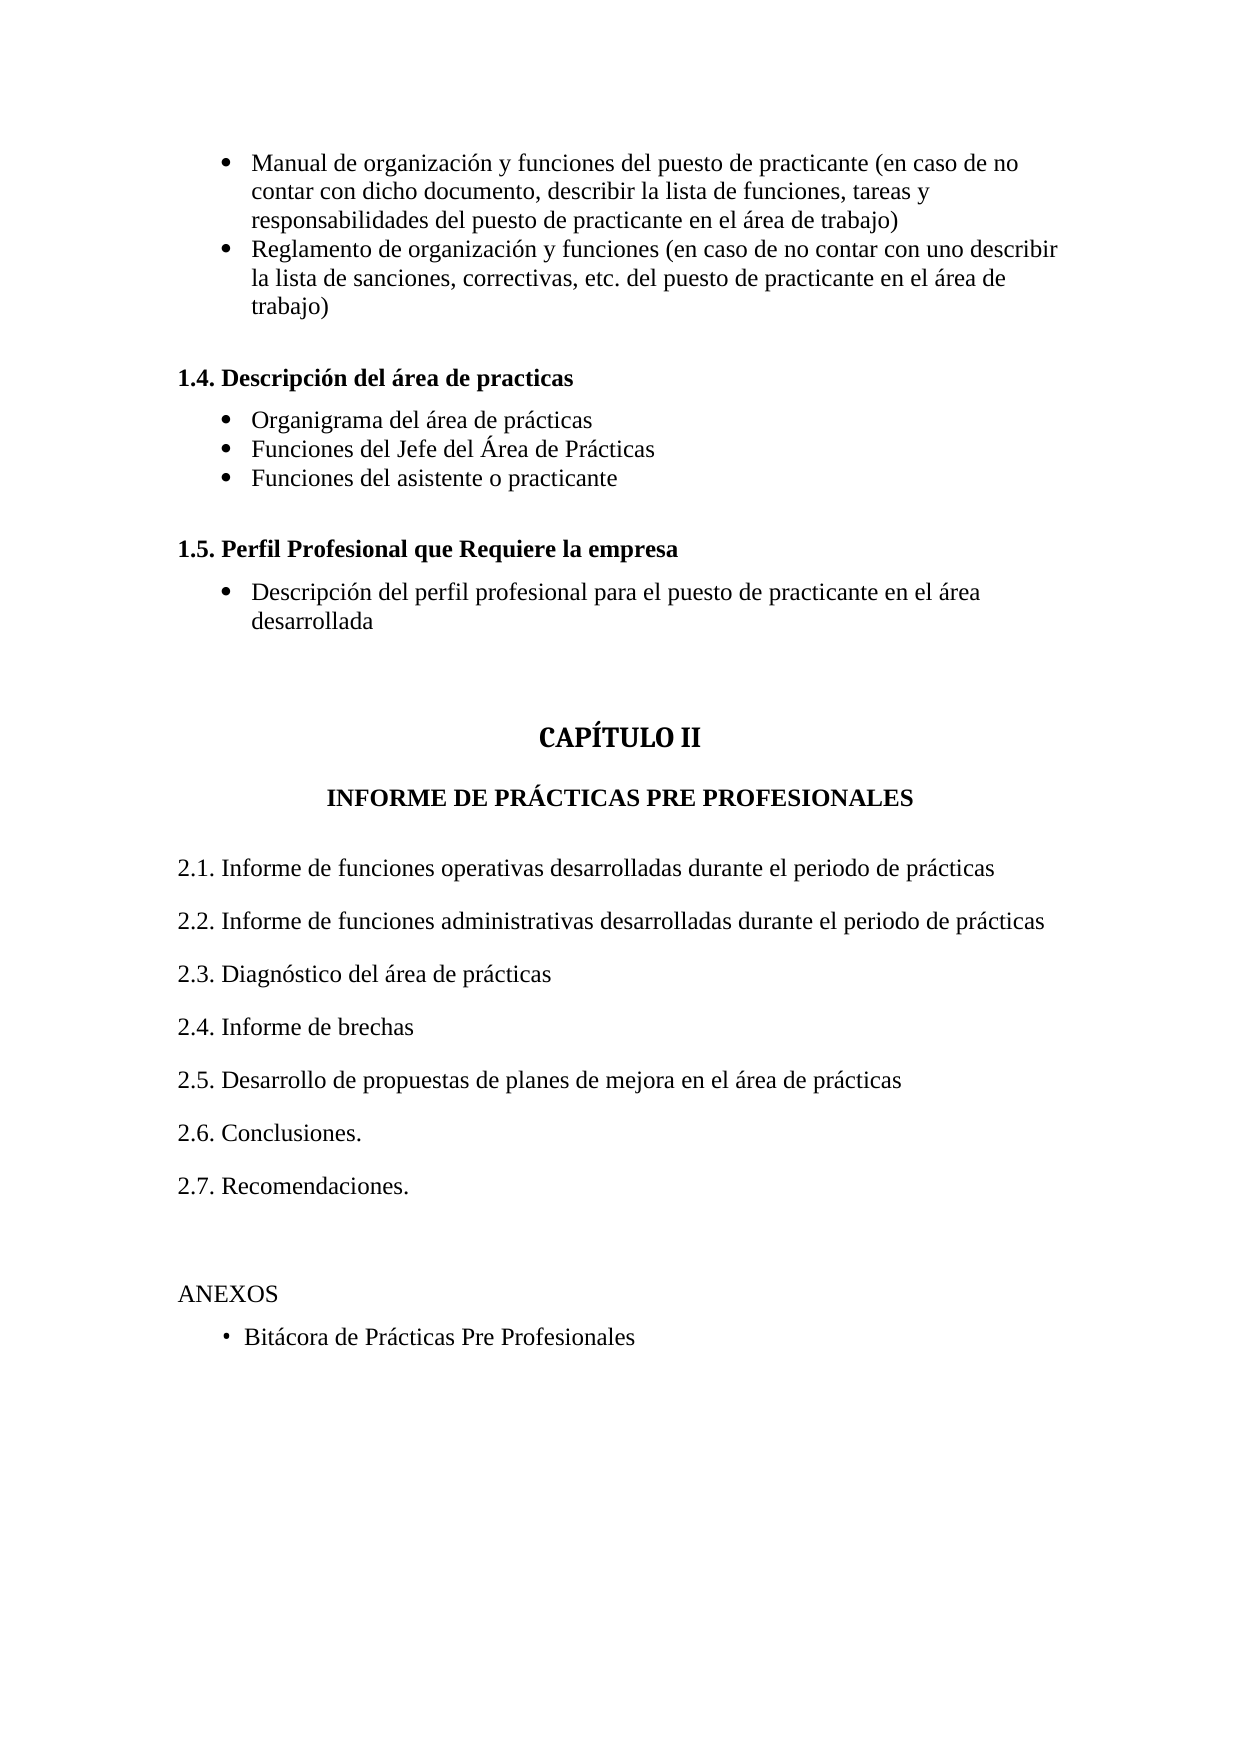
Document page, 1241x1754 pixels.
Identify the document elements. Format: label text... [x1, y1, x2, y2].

text 1.5. Perfil Profesional que Requiere la empresa [177, 534, 1063, 563]
text INFORME DE PRÁCTICAS PRE PROFESIONALES [177, 783, 1063, 812]
text ANEXOS [177, 1279, 1063, 1307]
text 2.1. Informe de funciones operativas desarrolladas durante el periodo de prácticas [177, 853, 1063, 882]
text 2.6. Conclusiones. [177, 1118, 1063, 1147]
text CAPÍTULO II [177, 721, 1063, 754]
text 1.4. Descripción del área de practicas [177, 363, 1063, 391]
list Manual de organización y funciones del puesto de practicante (en caso de no contar con dicho documento, describir la lista de funciones, tareas y responsabilidades del puesto de practicante en el área de trabajo) [222, 148, 1063, 234]
text 2.5. Desarrollo de propuestas de planes de mejora en el área de prácticas [177, 1065, 1063, 1094]
list Reglamento de organización y funciones (en caso de no contar con uno describir la lista de sanciones, correctivas, etc. del puesto de practicante en el área de trabajo) [222, 234, 1063, 320]
text 2.2. Informe de funciones administrativas desarrolladas durante el periodo de prácticas [177, 906, 1063, 935]
list Organigrama del área de prácticas [222, 405, 1063, 434]
text 2.7. Recomendaciones. [177, 1171, 1063, 1200]
text • Bitácora de Prácticas Pre Profesionales [222, 1309, 1063, 1360]
text 2.3. Diagnóstico del área de prácticas [177, 959, 1063, 988]
list Funciones del asistente o practicante [222, 463, 1063, 492]
list Funciones del Jefe del Área de Prácticas [222, 434, 1063, 463]
text 2.4. Informe de brechas [177, 1012, 1063, 1041]
list Descripción del perfil profesional para el puesto de practicante en el área desarrollada [222, 577, 1063, 634]
